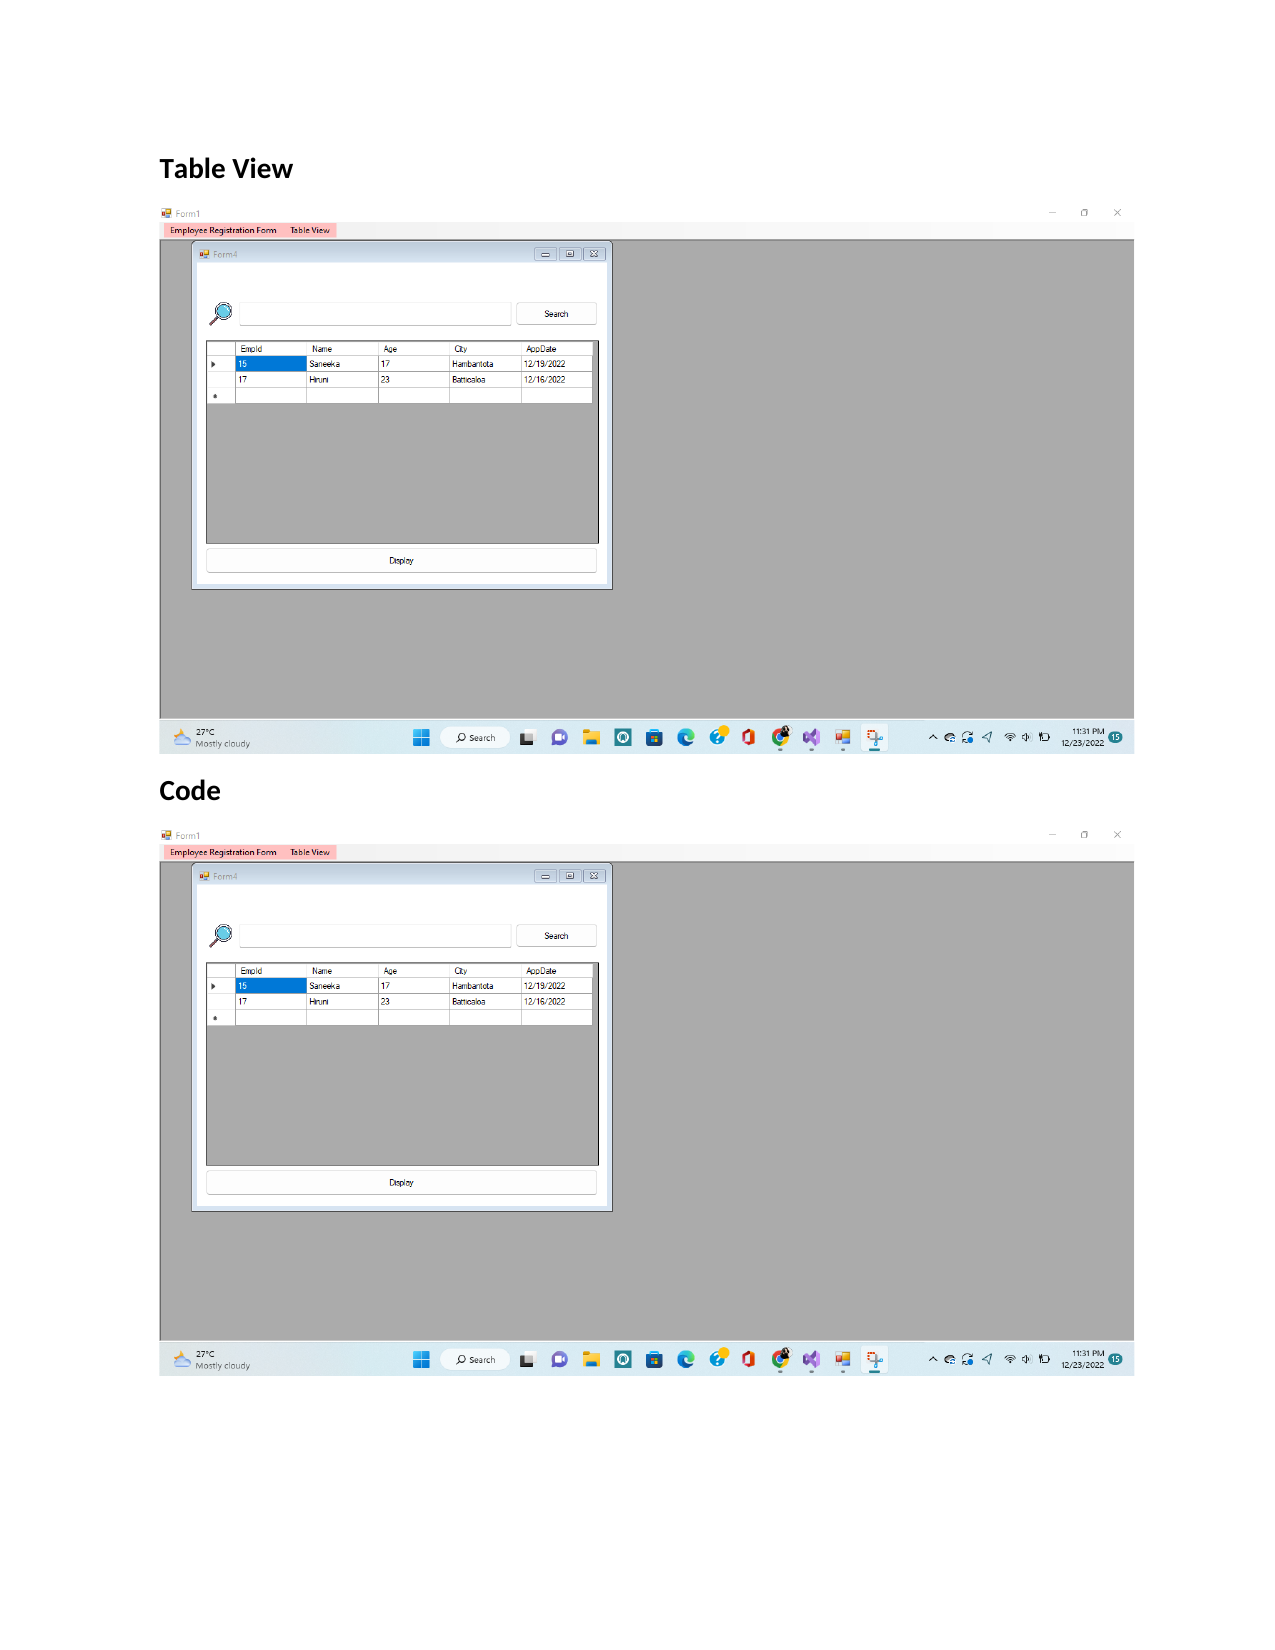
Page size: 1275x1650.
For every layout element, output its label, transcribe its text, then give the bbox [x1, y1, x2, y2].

picture [159, 827, 1135, 1376]
text Code [159, 772, 1125, 808]
picture [159, 205, 1135, 754]
text Table View [159, 150, 1125, 186]
